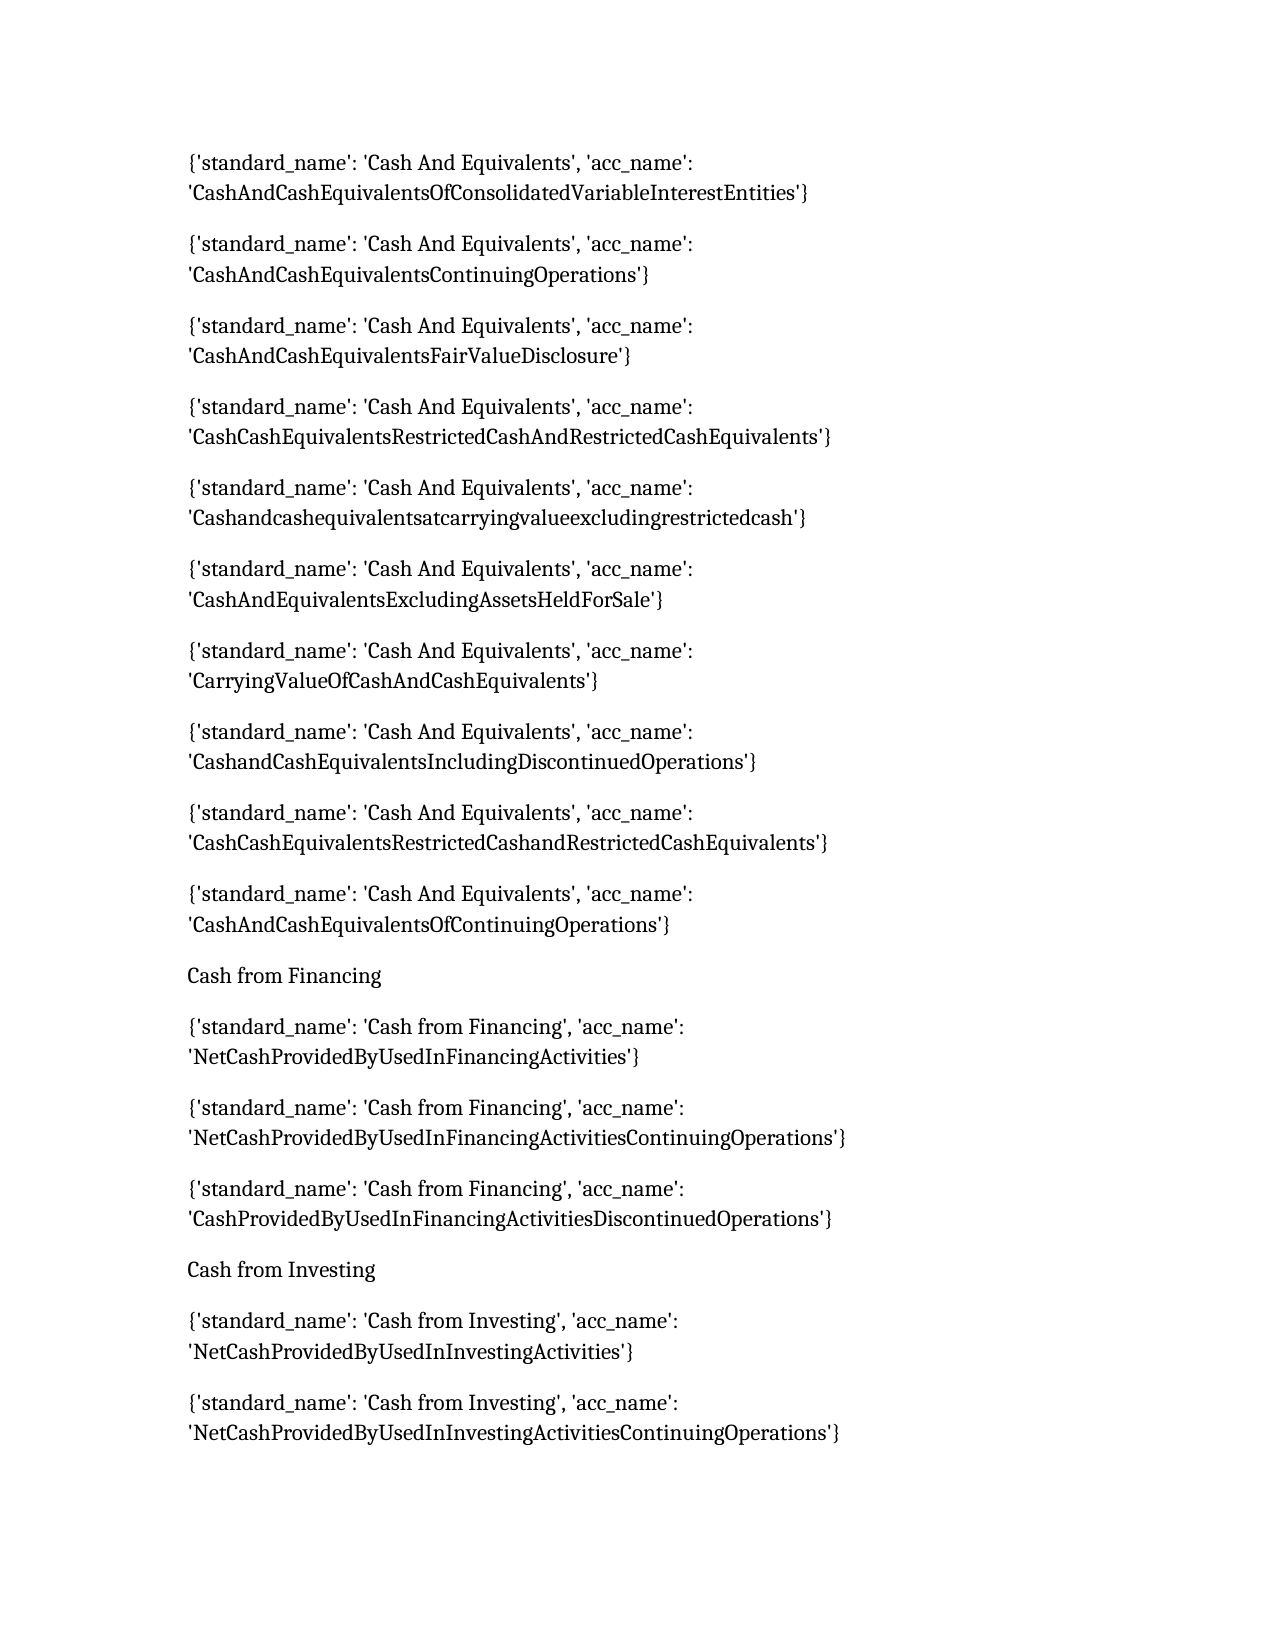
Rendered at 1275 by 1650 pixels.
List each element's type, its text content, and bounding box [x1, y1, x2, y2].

text {'standard_name': 'Cash And Equivalents', 'acc_name': 'CashAndCashEquivalentsOfConsolidatedVariableInterestEntities'} [187, 150, 1087, 207]
text {'standard_name': 'Cash And Equivalents', 'acc_name': 'CarryingValueOfCashAndCashEquivalents'} [187, 637, 1087, 694]
text {'standard_name': 'Cash from Financing', 'acc_name': 'NetCashProvidedByUsedInFinancingActivities'} [187, 1013, 1087, 1070]
text {'standard_name': 'Cash And Equivalents', 'acc_name': 'CashandCashEquivalentsIncludingDiscontinuedOperations'} [187, 719, 1087, 775]
text {'standard_name': 'Cash from Investing', 'acc_name': 'NetCashProvidedByUsedInInvestingActivitiesContinuingOperations'} [187, 1389, 1087, 1446]
text {'standard_name': 'Cash from Financing', 'acc_name': 'NetCashProvidedByUsedInFinancingActivitiesContinuingOperations'} [187, 1095, 1087, 1151]
text {'standard_name': 'Cash And Equivalents', 'acc_name': 'CashAndCashEquivalentsOfContinuingOperations'} [187, 881, 1087, 938]
text {'standard_name': 'Cash And Equivalents', 'acc_name': 'CashCashEquivalentsRestrictedCashAndRestrictedCashEquivalents'} [187, 394, 1087, 450]
text Cash from Financing [187, 962, 1087, 989]
text {'standard_name': 'Cash And Equivalents', 'acc_name': 'CashCashEquivalentsRestrictedCashandRestrictedCashEquivalents'} [187, 800, 1087, 857]
text {'standard_name': 'Cash from Financing', 'acc_name': 'CashProvidedByUsedInFinancingActivitiesDiscontinuedOperations'} [187, 1176, 1087, 1233]
text {'standard_name': 'Cash from Investing', 'acc_name': 'NetCashProvidedByUsedInInvestingActivities'} [187, 1308, 1087, 1365]
text {'standard_name': 'Cash And Equivalents', 'acc_name': 'CashAndCashEquivalentsContinuingOperations'} [187, 231, 1087, 288]
text {'standard_name': 'Cash And Equivalents', 'acc_name': 'Cashandcashequivalentsatcarryingvalueexcludingrestrictedcash'} [187, 475, 1087, 532]
text {'standard_name': 'Cash And Equivalents', 'acc_name': 'CashAndEquivalentsExcludingAssetsHeldForSale'} [187, 556, 1087, 613]
text Cash from Investing [187, 1257, 1087, 1284]
text {'standard_name': 'Cash And Equivalents', 'acc_name': 'CashAndCashEquivalentsFairValueDisclosure'} [187, 312, 1087, 369]
